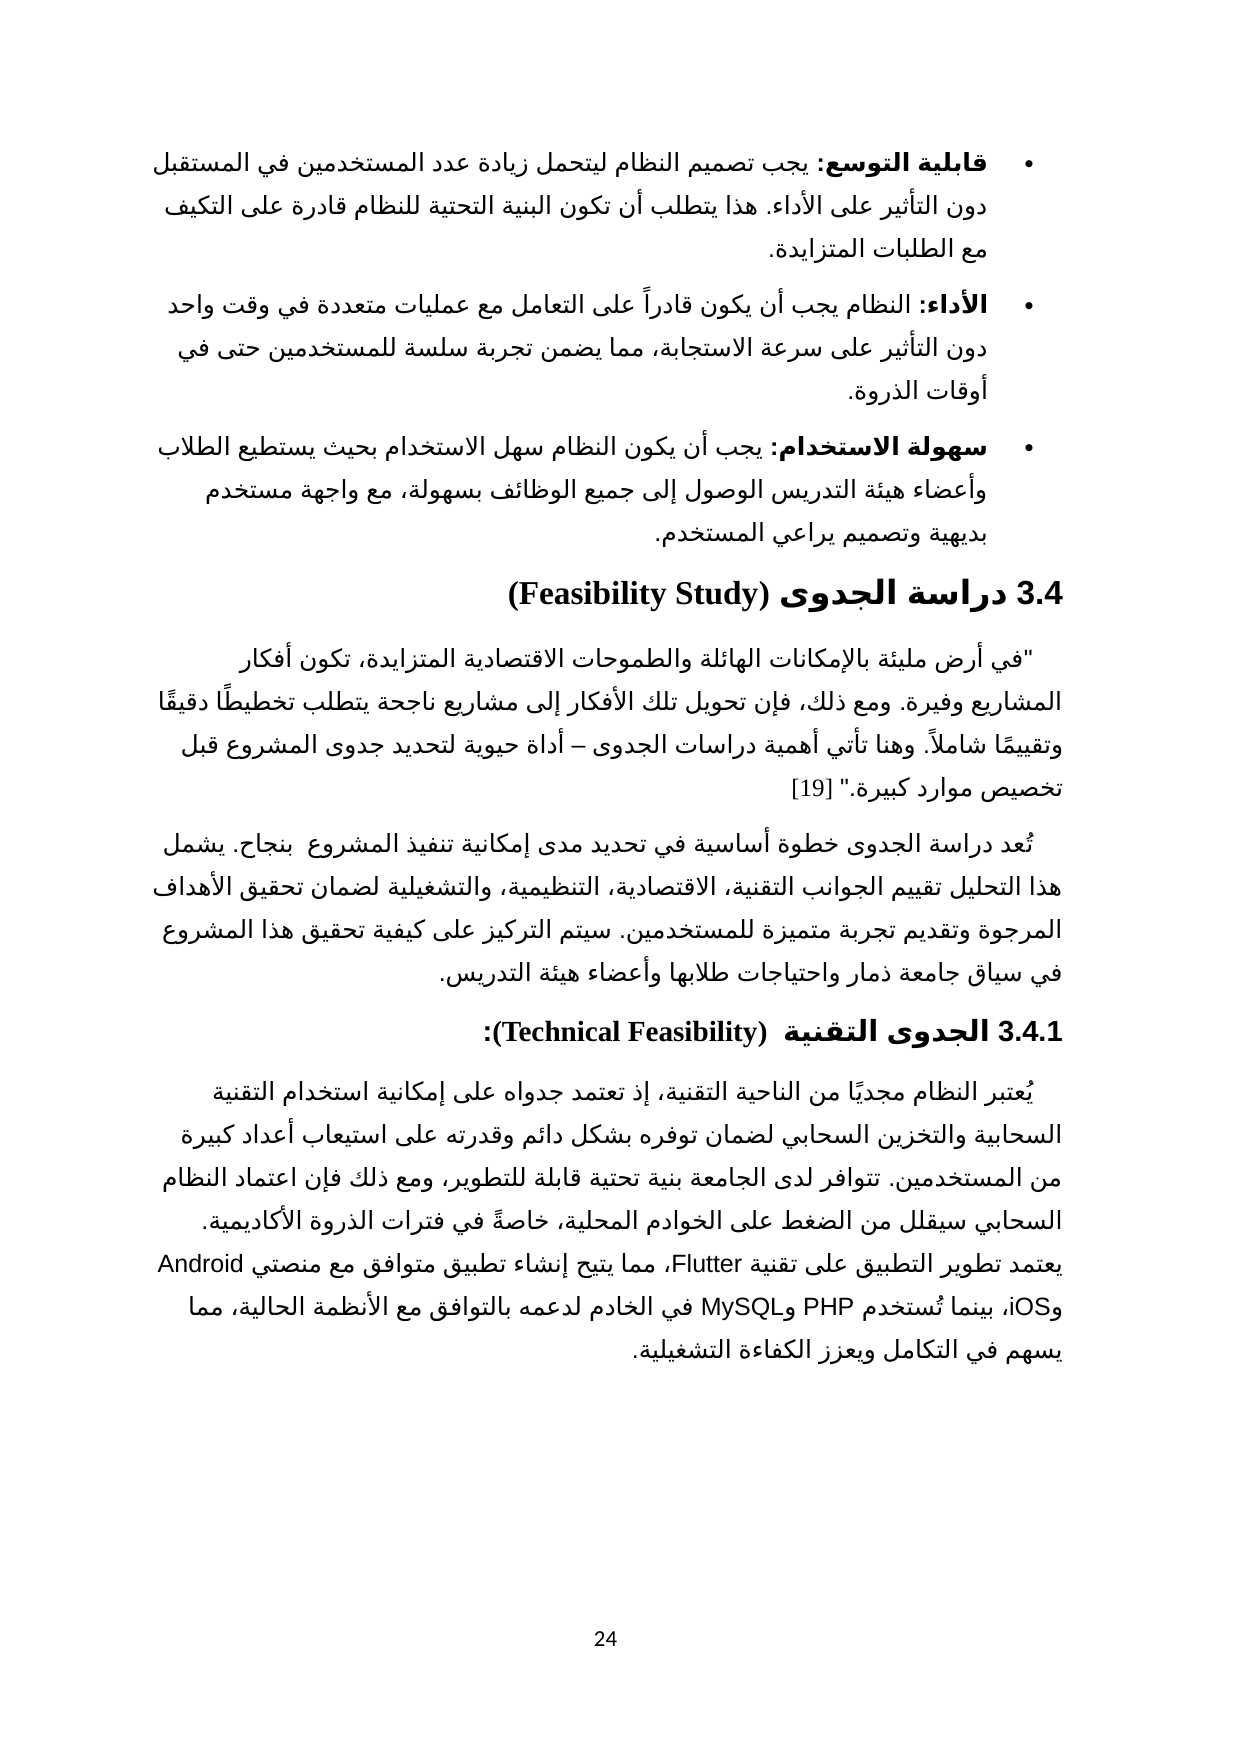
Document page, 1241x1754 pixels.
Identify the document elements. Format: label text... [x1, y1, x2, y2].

text "في أرض مليئة بالإمكانات الهائلة والطموحات الاقتصادية المتزايدة، تكون أفكار المشاريع وفيرة. ومع ذلك، فإن تحويل تلك الأفكار إلى مشاريع ناجحة يتطلب تخطيطًا دقيقًا وتقييمًا شاملاً. وهنا تأتي أهمية دراسات الجدوى – أداة حيوية لتحديد جدوى المشروع قبل تخصيص موارد كبيرة." [19] [148, 644, 1063, 802]
list الأداء: النظام يجب أن يكون قادراً على التعامل مع عمليات متعددة في وقت واحد دون التأثير على سرعة الاستجابة، مما يضمن تجربة سلسة للمستخدمين حتى في أوقات الذروة. [148, 289, 1026, 404]
list قابلية التوسع: يجب تصميم النظام ليتحمل زيادة عدد المستخدمين في المستقبل دون التأثير على الأداء. هذا يتطلب أن تكون البنية التحتية للنظام قادرة على التكيف مع الطلبات المتزايدة. [148, 148, 1026, 263]
text 3.4.1 الجدوى التقنية (Technical Feasibility): [148, 1014, 1063, 1047]
text 3.4 دراسة الجدوى (Feasibility Study) [148, 573, 1063, 612]
text يُعتبر النظام مجديًا من الناحية التقنية، إذ تعتمد جدواه على إمكانية استخدام التقنية السحابية والتخزين السحابي لضمان توفره بشكل دائم وقدرته على استيعاب أعداد كبيرة من المستخدمين. تتوافر لدى الجامعة بنية تحتية قابلة للتطوير، ومع ذلك فإن اعتماد النظام السحابي سيقلل من الضغط على الخوادم المحلية، خاصةً في فترات الذروة الأكاديمية. يعتمد تطوير التطبيق على تقنية Flutter، مما يتيح إنشاء تطبيق متوافق مع منصتي Android وiOS، بينما تُستخدم PHP وMySQL في الخادم لدعمه بالتوافق مع الأنظمة الحالية، مما يسهم في التكامل ويعزز الكفاءة التشغيلية. [148, 1077, 1063, 1364]
text تُعد دراسة الجدوى خطوة أساسية في تحديد مدى إمكانية تنفيذ المشروع بنجاح. يشمل هذا التحليل تقييم الجوانب التقنية، الاقتصادية، التنظيمية، والتشغيلية لضمان تحقيق الأهداف المرجوة وتقديم تجربة متميزة للمستخدمين. سيتم التركيز على كيفية تحقيق هذا المشروع في سياق جامعة ذمار واحتياجات طلابها وأعضاء هيئة التدريس. [148, 829, 1063, 987]
list سهولة الاستخدام: يجب أن يكون النظام سهل الاستخدام بحيث يستطيع الطلاب وأعضاء هيئة التدريس الوصول إلى جميع الوظائف بسهولة، مع واجهة مستخدم بديهية وتصميم يراعي المستخدم. [148, 431, 1026, 546]
